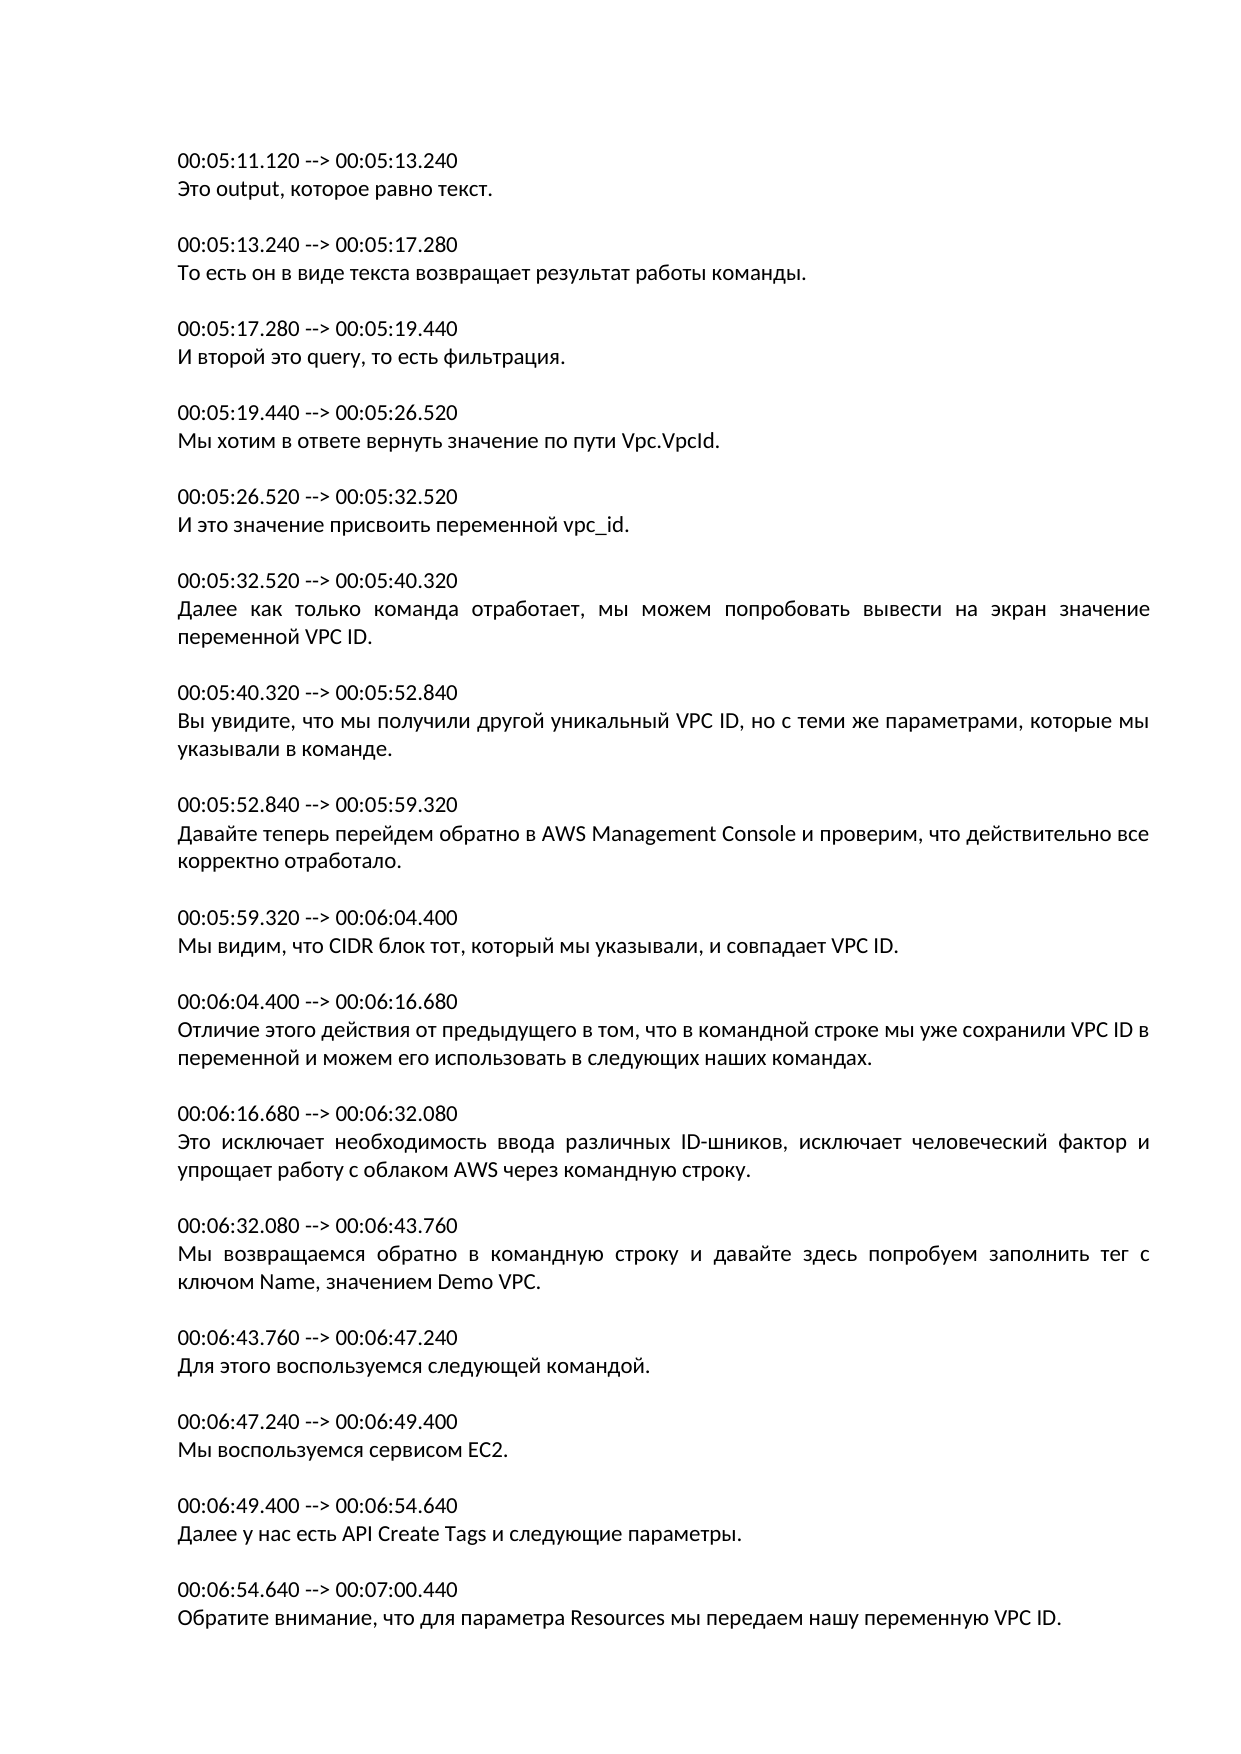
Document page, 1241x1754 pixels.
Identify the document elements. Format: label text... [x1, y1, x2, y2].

text 00:05:52.840 --> 00:05:59.320 [177, 791, 1152, 819]
text Вы увидите, что мы получили другой уникальный VPC ID, но с теми же параметрами, которые мы указывали в команде. [177, 707, 1152, 763]
text 00:05:11.120 --> 00:05:13.240 [177, 146, 1152, 174]
text Далее как только команда отработает, мы можем попробовать вывести на экран значение переменной VPC ID. [177, 594, 1152, 651]
text 00:05:19.440 --> 00:05:26.520 [177, 398, 1152, 426]
text 00:05:13.240 --> 00:05:17.280 [177, 230, 1152, 258]
text 00:06:04.400 --> 00:06:16.680 [177, 987, 1152, 1015]
text 00:05:26.520 --> 00:05:32.520 [177, 482, 1152, 510]
text 00:06:47.240 --> 00:06:49.400 [177, 1407, 1152, 1435]
text И второй это query, то есть фильтрация. [177, 342, 1152, 370]
text Мы видим, что CIDR блок тот, который мы указывали, и совпадает VPC ID. [177, 931, 1152, 959]
text Для этого воспользуемся следующей командой. [177, 1351, 1152, 1379]
text То есть он в виде текста возвращает результат работы команды. [177, 258, 1152, 286]
text 00:05:40.320 --> 00:05:52.840 [177, 678, 1152, 707]
text 00:05:17.280 --> 00:05:19.440 [177, 314, 1152, 342]
text Обратите внимание, что для параметра Resources мы передаем нашу переменную VPC ID. [177, 1603, 1152, 1631]
text Мы хотим в ответе вернуть значение по пути Vpc.VpcId. [177, 426, 1152, 454]
text Это исключает необходимость ввода различных ID-шников, исключает человеческий фактор и упрощает работу с облаком AWS через командную строку. [177, 1127, 1152, 1183]
text Мы воспользуемся сервисом EC2. [177, 1435, 1152, 1463]
text Мы возвращаемся обратно в командную строку и давайте здесь попробуем заполнить тег с ключом Name, значением Demo VPC. [177, 1239, 1152, 1295]
text 00:05:59.320 --> 00:06:04.400 [177, 903, 1152, 931]
text 00:06:32.080 --> 00:06:43.760 [177, 1211, 1152, 1239]
text 00:05:32.520 --> 00:05:40.320 [177, 566, 1152, 594]
text И это значение присвоить переменной vpc_id. [177, 510, 1152, 538]
text Давайте теперь перейдем обратно в AWS Management Console и проверим, что действительно все корректно отработало. [177, 819, 1152, 875]
text Далее у нас есть API Create Tags и следующие параметры. [177, 1519, 1152, 1547]
text 00:06:16.680 --> 00:06:32.080 [177, 1099, 1152, 1127]
text 00:06:43.760 --> 00:06:47.240 [177, 1323, 1152, 1351]
text Это output, которое равно текст. [177, 174, 1152, 202]
text Отличие этого действия от предыдущего в том, что в командной строке мы уже сохранили VPC ID в переменной и можем его использовать в следующих наших командах. [177, 1015, 1152, 1071]
text 00:06:49.400 --> 00:06:54.640 [177, 1491, 1152, 1519]
text 00:06:54.640 --> 00:07:00.440 [177, 1575, 1152, 1603]
